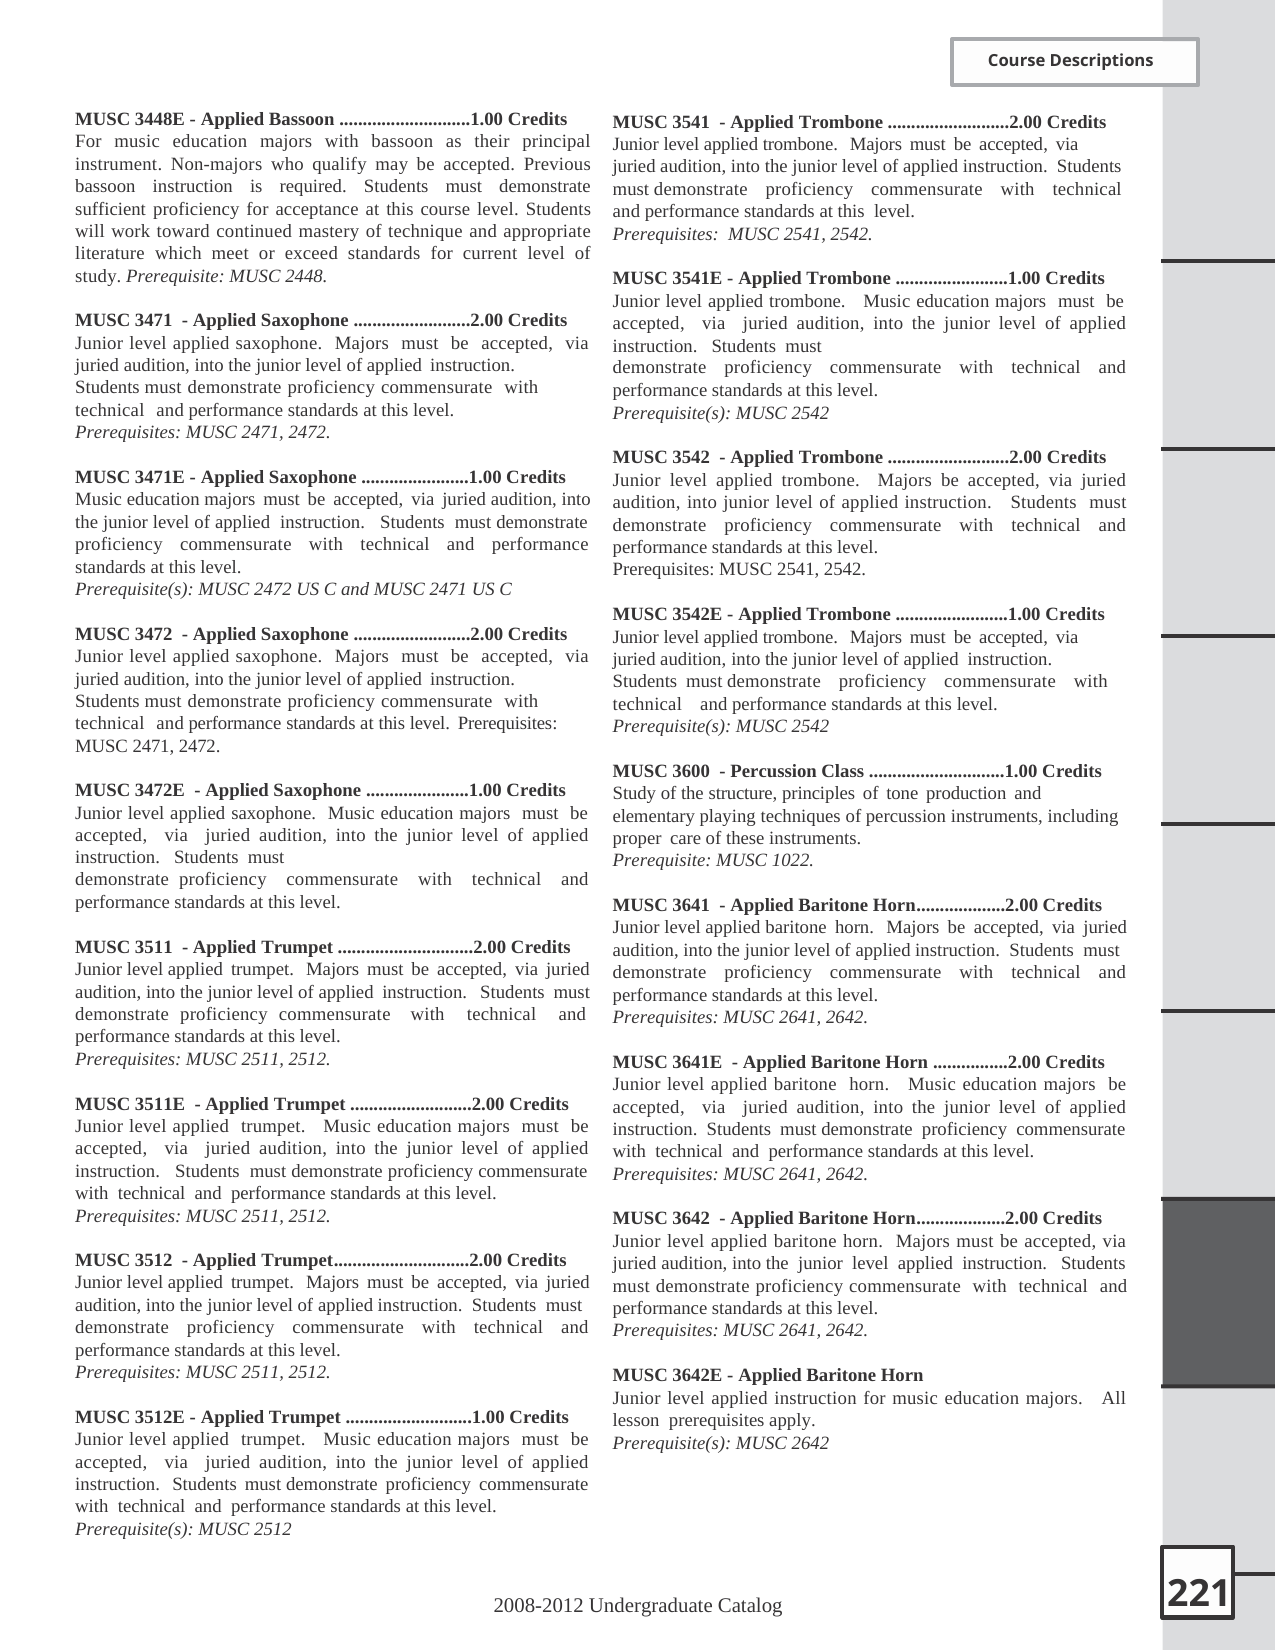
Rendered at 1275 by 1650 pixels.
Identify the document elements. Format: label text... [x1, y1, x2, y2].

text Prerequisites: MUSC 2471, 2472. [75, 421, 587, 443]
text performance standards at this level. [612, 379, 1242, 401]
text MUSC 3600 - Percussion Class .............................1.00 Credits Study of the structure, principles of tone production and elementary playing techniques of percussion instruments, including proper care of these instruments. [612, 760, 1128, 848]
text For music education majors with bassoon as their principal instrument. Non-majors who qualify may be accepted. Previous bassoon instruction is required. Students must demonstrate sufficient proficiency for acceptance at this course level. Students will work toward continued mastery of technique and appropriate literature which meet or exceed standards for current level of study. Prerequisite: MUSC 2448. [75, 130, 591, 286]
text Prerequisite(s): MUSC 2472 US C and MUSC 2471 US C [75, 578, 587, 599]
text 2008-2012 Undergraduate Catalog [493, 1593, 787, 1617]
text Prerequisites: MUSC 2541, 2542. [612, 558, 1242, 580]
text Course Descriptions [62, 50, 1153, 70]
text MUSC 3641 - Applied Baritone Horn...................2.00 Credits Junior level applied baritone horn. Majors be accepted, via juried audition, into the junior level of applied instruction. Students must demonstrate proficiency commensurate with technical and performance standards at this level. [612, 894, 1128, 1005]
text MUSC 3448E - Applied Bassoon ............................1.00 Credits [75, 107, 587, 129]
text Prerequisite(s): MUSC 2542 [612, 715, 1242, 737]
text demonstrate proficiency commensurate with technical and [612, 357, 1242, 378]
text MUSC 3471 - Applied Saxophone .........................2.00 Credits Junior level applied saxophone. Majors must be accepted, via juried audition, into the junior level of applied instruction. Students must demonstrate proficiency commensurate with technical and performance standards at this level. [75, 309, 591, 420]
text Prerequisites: MUSC 2541, 2542. [612, 223, 1242, 244]
text MUSC 3641E - Applied Baritone Horn ................2.00 Credits Junior level applied baritone horn. Music education majors be accepted, via juried audition, into the junior level of applied instruction. Students must demonstrate proficiency commensurate with technical and performance standards at this level. Prerequisites: MUSC 2641, 2642. [612, 1051, 1128, 1184]
text MUSC 3511E - Applied Trumpet ..........................2.00 Credits Junior level applied trumpet. Music education majors must be accepted, via juried audition, into the junior level of applied instruction. Students must demonstrate proficiency commensurate with technical and performance standards at this level. Prerequisites: MUSC 2511, 2512. [75, 1092, 591, 1226]
text performance standards at this level. [75, 891, 587, 913]
text MUSC 3512 - Applied Trumpet.............................2.00 Credits Junior level applied trumpet. Majors must be accepted, via juried audition, into the junior level of applied instruction. Students must demonstrate proficiency commensurate with technical and performance standards at this level. [75, 1249, 591, 1360]
text demonstrate proficiency commensurate with technical and [75, 869, 592, 890]
text MUSC 3542E - Applied Trombone ........................1.00 Credits Junior level applied trombone. Majors must be accepted, via juried audition, into the junior level of applied instruction. Students must demonstrate proficiency commensurate with technical and performance standards at this level. [612, 603, 1128, 714]
text Junior level applied instruction for music education majors. All lesson prerequisites apply. [612, 1387, 1128, 1431]
text MUSC 3541 - Applied Trombone ..........................2.00 Credits Junior level applied trombone. Majors must be accepted, via juried audition, into the junior level of applied instruction. Students must demonstrate proficiency commensurate with technical and performance standards at this level. [612, 111, 1128, 222]
text Prerequisites: MUSC 2641, 2642. [612, 1319, 1242, 1341]
text MUSC 3642 - Applied Baritone Horn...................2.00 Credits Junior level applied baritone horn. Majors must be accepted, via juried audition, into the junior level applied instruction. Students must demonstrate proficiency commensurate with technical and performance standards at this level. [612, 1207, 1128, 1318]
text MUSC 3472 - Applied Saxophone .........................2.00 Credits Junior level applied saxophone. Majors must be accepted, via juried audition, into the junior level of applied instruction. Students must demonstrate proficiency commensurate with technical and performance standards at this level. Prerequisites: MUSC 2471, 2472. [75, 623, 591, 756]
text MUSC 3511 - Applied Trumpet .............................2.00 Credits Junior level applied trumpet. Majors must be accepted, via juried audition, into the junior level of applied instruction. Students must demonstrate proficiency commensurate with technical and performance standards at this level. [75, 936, 591, 1047]
text 221 [1167, 1570, 1242, 1614]
text MUSC 3541E - Applied Trombone ........................1.00 Credits Junior level applied trombone. Music education majors must be accepted, via juried audition, into the junior level of applied instruction. Students must [612, 267, 1128, 356]
text Prerequisite(s): MUSC 2542 [612, 402, 1242, 423]
text MUSC 3512E - Applied Trumpet ...........................1.00 Credits Junior level applied trumpet. Music education majors must be accepted, via juried audition, into the junior level of applied instruction. Students must demonstrate proficiency commensurate with technical and performance standards at this level. Prerequisite(s): MUSC 2512 [75, 1406, 591, 1539]
text MUSC 3472E - Applied Saxophone ......................1.00 Credits Junior level applied saxophone. Music education majors must be accepted, via juried audition, into the junior level of applied instruction. Students must [75, 779, 591, 868]
text Prerequisites: MUSC 2641, 2642. [612, 1006, 1242, 1028]
text Prerequisites: MUSC 2511, 2512. [75, 1048, 587, 1069]
text Prerequisite: MUSC 1022. [612, 849, 1242, 871]
text MUSC 3642E - Applied Baritone Horn [612, 1364, 1242, 1386]
text MUSC 3542 - Applied Trombone ..........................2.00 Credits Junior level applied trombone. Majors be accepted, via juried audition, into junior level of applied instruction. Students must demonstrate proficiency commensurate with technical and performance standards at this level. [612, 446, 1128, 558]
text MUSC 3471E - Applied Saxophone .......................1.00 Credits Music education majors must be accepted, via juried audition, into the junior level of applied instruction. Students must demonstrate proficiency commensurate with technical and performance standards at this level. [75, 466, 591, 577]
text Prerequisite(s): MUSC 2642 [612, 1432, 1242, 1453]
text Prerequisites: MUSC 2511, 2512. [75, 1361, 587, 1383]
